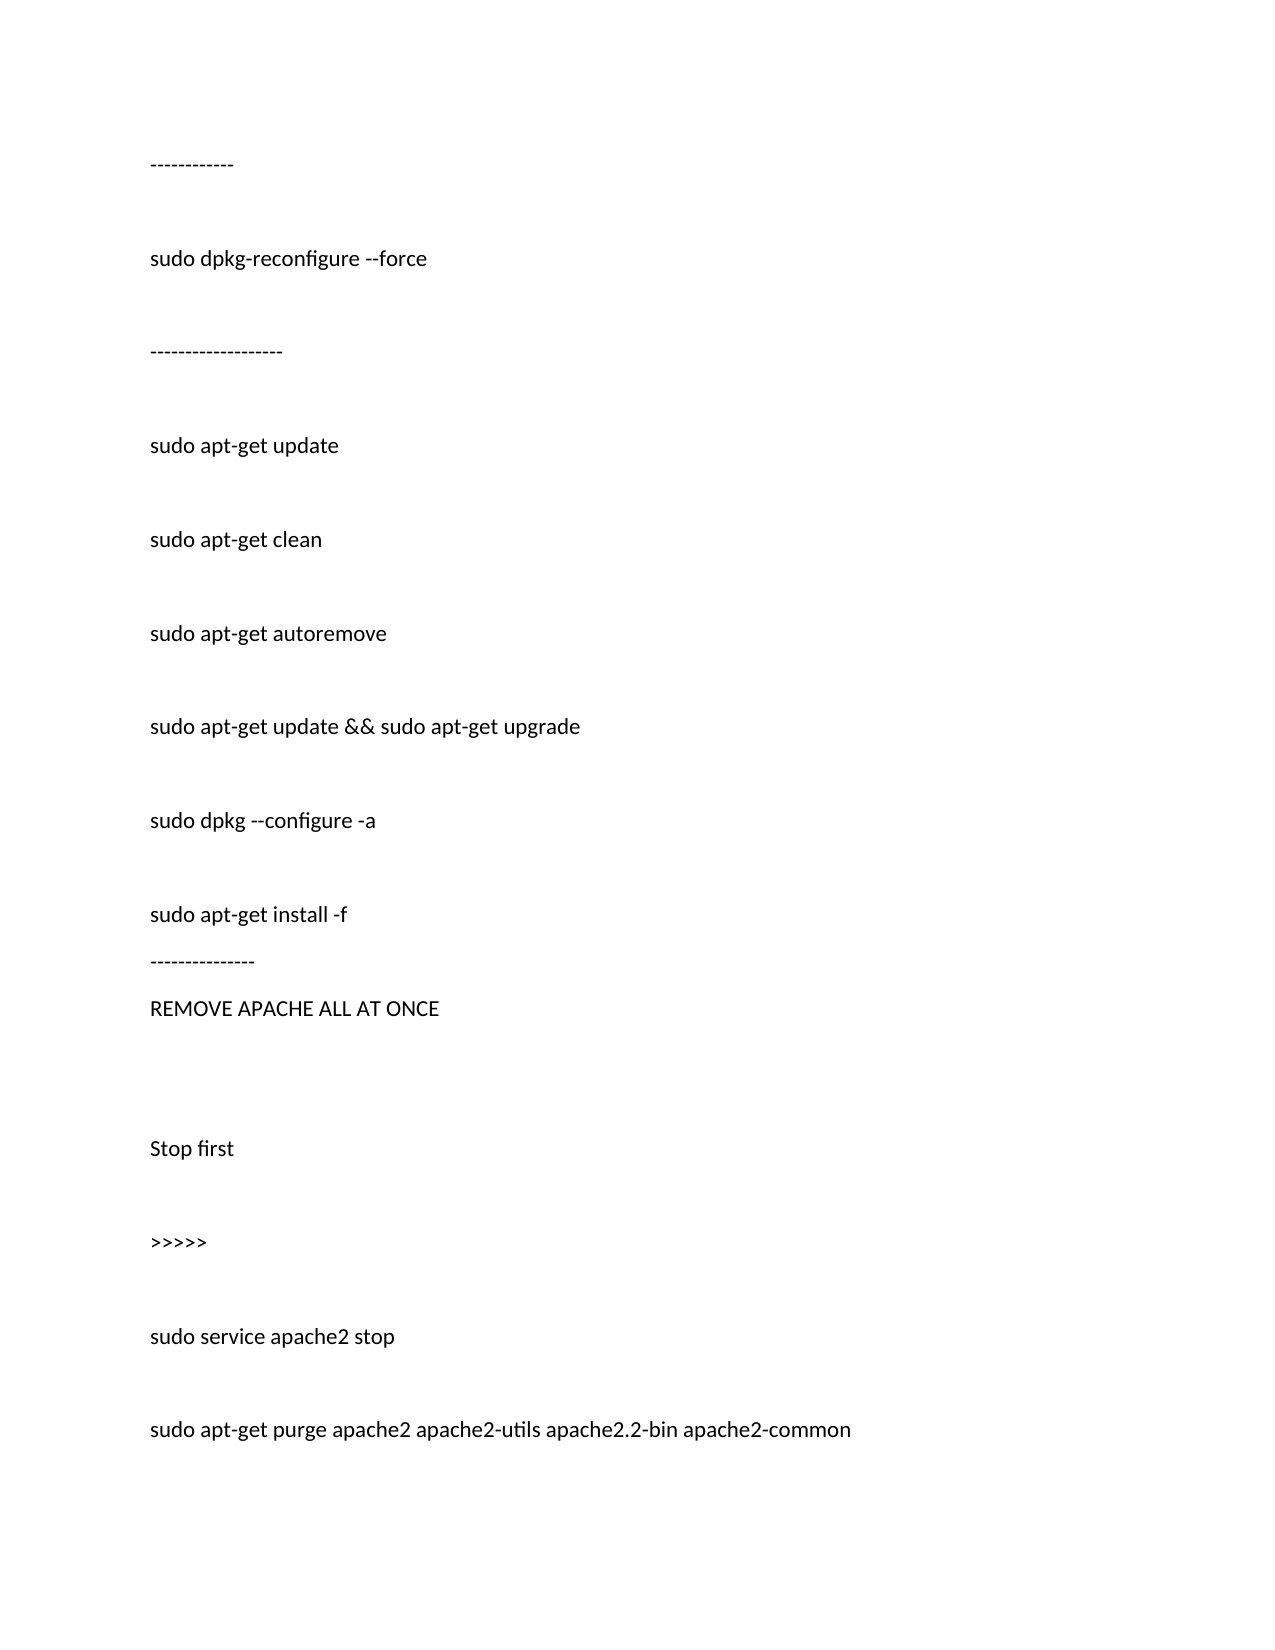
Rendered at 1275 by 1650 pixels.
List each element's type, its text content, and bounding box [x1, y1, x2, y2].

text sudo dpkg-reconfigure --force [150, 244, 1125, 272]
text sudo dpkg --configure -a [150, 806, 1125, 834]
text --------------- [150, 947, 1125, 975]
text REMOVE APACHE ALL AT ONCE [150, 994, 1125, 1022]
text sudo apt-get autoremove [150, 619, 1125, 647]
text ------------ [150, 150, 1125, 178]
text sudo apt-get update && sudo apt-get upgrade [150, 712, 1125, 741]
text Stop first [150, 1134, 1125, 1162]
text sudo service apache2 stop [150, 1322, 1125, 1350]
text >>>>> [150, 1228, 1125, 1256]
text sudo apt-get purge apache2 apache2-utils apache2.2-bin apache2-common [150, 1416, 1125, 1444]
text ------------------- [150, 337, 1125, 366]
text sudo apt-get clean [150, 525, 1125, 553]
text sudo apt-get install -f [150, 900, 1125, 928]
text sudo apt-get update [150, 431, 1125, 459]
